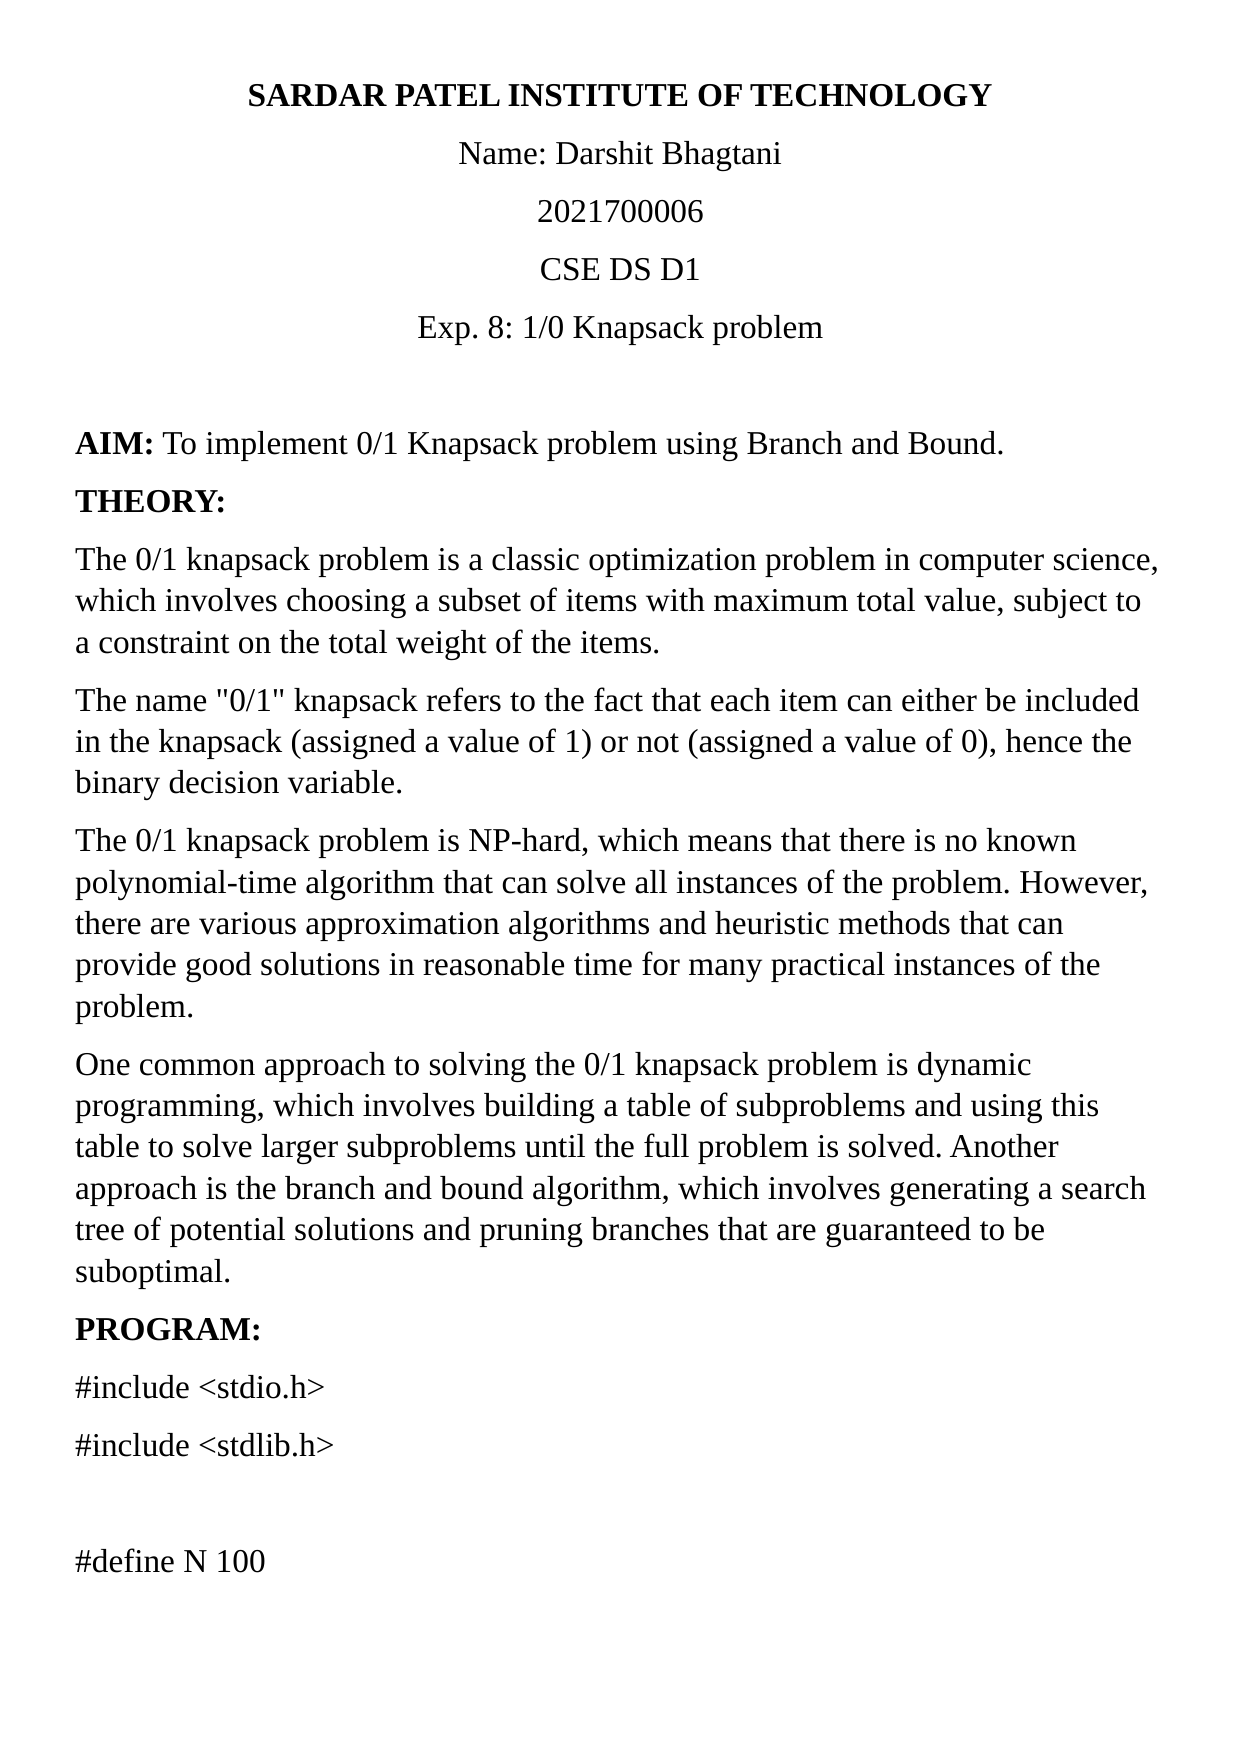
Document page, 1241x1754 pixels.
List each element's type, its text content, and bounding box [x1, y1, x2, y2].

text #define N 100 [75, 1541, 1165, 1579]
text The name "0/1" knapsack refers to the fact that each item can either be included in the knapsack (assigned a value of 1) or not (assigned a value of 0), hence the binary decision variable. [75, 680, 1165, 801]
text #include <stdlib.h> [75, 1425, 1165, 1463]
text The 0/1 knapsack problem is a classic optimization problem in computer science, which involves choosing a subset of items with maximum total value, subject to a constraint on the total weight of the items. [75, 539, 1165, 660]
text CSE DS D1 [75, 249, 1165, 287]
text One common approach to solving the 0/1 knapsack problem is dynamic programming, which involves building a table of subproblems and using this table to solve larger subproblems until the full problem is solved. Another approach is the branch and bound algorithm, which involves generating a search tree of potential solutions and pruning branches that are guaranteed to be suboptimal. [75, 1044, 1165, 1289]
text #include <stdio.h> [75, 1367, 1165, 1405]
text Exp. 8: 1/0 Knapsack problem [75, 307, 1165, 345]
text THEORY: [75, 481, 1165, 519]
text 2021700006 [75, 191, 1165, 229]
text Name: Darshit Bhagtani [75, 133, 1165, 171]
text AIM: To implement 0/1 Knapsack problem using Branch and Bound. [75, 423, 1165, 461]
text PROGRAM: [75, 1309, 1165, 1347]
text SARDAR PATEL INSTITUTE OF TECHNOLOGY [75, 75, 1165, 113]
text The 0/1 knapsack problem is NP-hard, which means that there is no known polynomial-time algorithm that can solve all instances of the problem. However, there are various approximation algorithms and heuristic methods that can provide good solutions in reasonable time for many practical instances of the problem. [75, 821, 1165, 1024]
